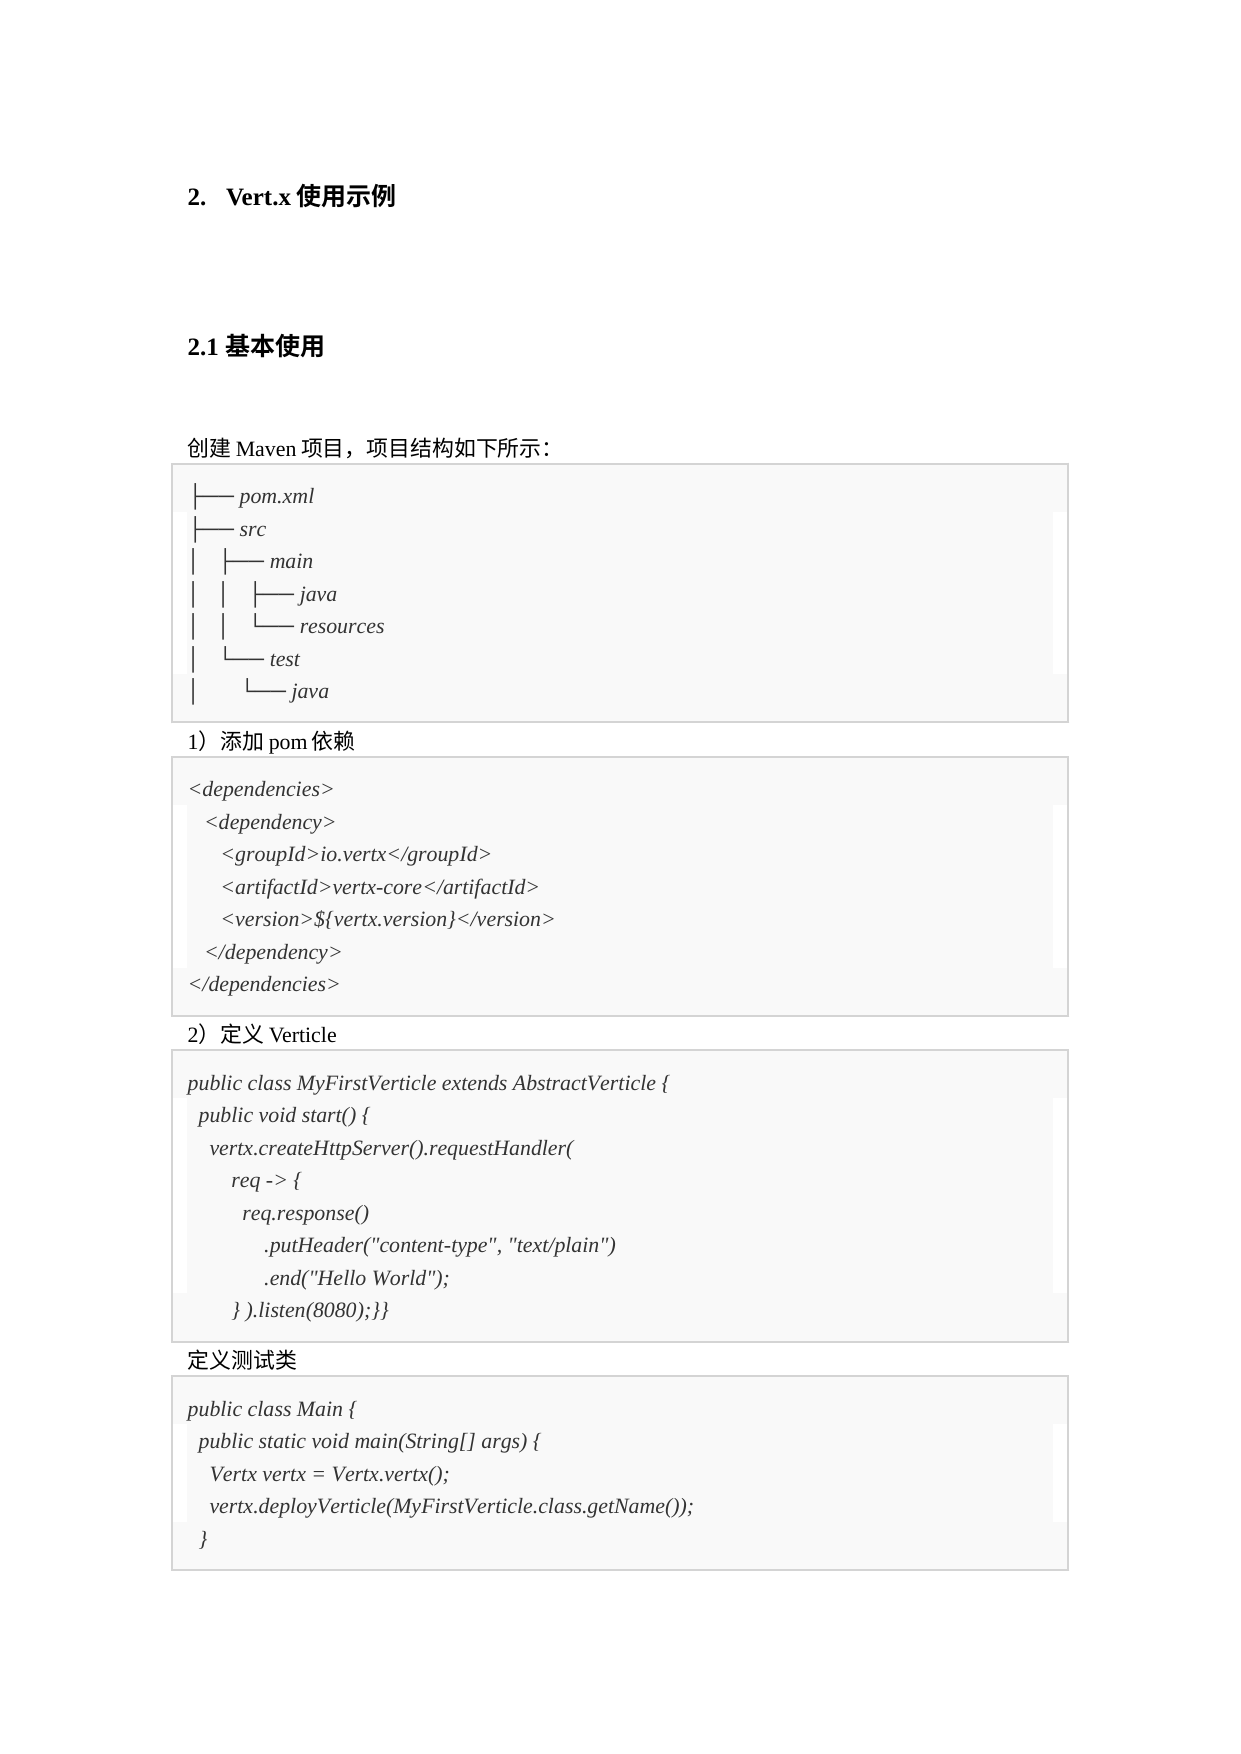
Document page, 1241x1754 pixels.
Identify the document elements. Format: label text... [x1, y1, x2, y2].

text req -> { [187, 1163, 1053, 1196]
text .end("Hello World"); [187, 1261, 1053, 1277]
list 创建Maven项目，项目结构如下所示： [187, 430, 1053, 463]
subtitle Vert.x使用示例 [187, 162, 1053, 227]
list 定义Verticle [187, 1017, 1053, 1049]
text │ │ └── resources [187, 609, 1053, 642]
text <groupId>io.vertx</groupId> [187, 838, 1053, 870]
text ├── pom.xml [173, 465, 1067, 512]
list 定义测试类 [187, 1343, 1053, 1375]
text vertx.deployVerticle(MyFirstVerticle.class.getName()); [187, 1489, 1053, 1505]
text } [173, 1505, 1067, 1569]
text ├── src [187, 512, 1053, 544]
text public static void main(String[] args) { [187, 1424, 1053, 1457]
text public class Main { [173, 1377, 1067, 1424]
text <dependency> [187, 805, 1053, 838]
text │ └── test [187, 642, 1053, 658]
text <version>${vertx.version}</version> [187, 903, 1053, 935]
list 添加pom依赖 [187, 723, 1053, 756]
text } ).listen(8080);}} [173, 1277, 1067, 1341]
text </dependency> [187, 935, 1053, 951]
text public void start() { [187, 1098, 1053, 1131]
text <dependencies> [173, 758, 1067, 805]
text │ │ ├── java [187, 577, 1053, 609]
text public class MyFirstVerticle extends AbstractVerticle { [173, 1051, 1067, 1098]
text req.response() [187, 1196, 1053, 1228]
subtitle 2.1 基本使用 [187, 312, 1053, 377]
text │ └── java [173, 658, 1067, 721]
text .putHeader("content-type", "text/plain") [187, 1228, 1053, 1261]
text <artifactId>vertx-core</artifactId> [187, 870, 1053, 903]
text Vertx vertx = Vertx.vertx(); [187, 1457, 1053, 1489]
text vertx.createHttpServer().requestHandler( [187, 1131, 1053, 1163]
text </dependencies> [173, 951, 1067, 1015]
text │ ├── main [187, 544, 1053, 577]
